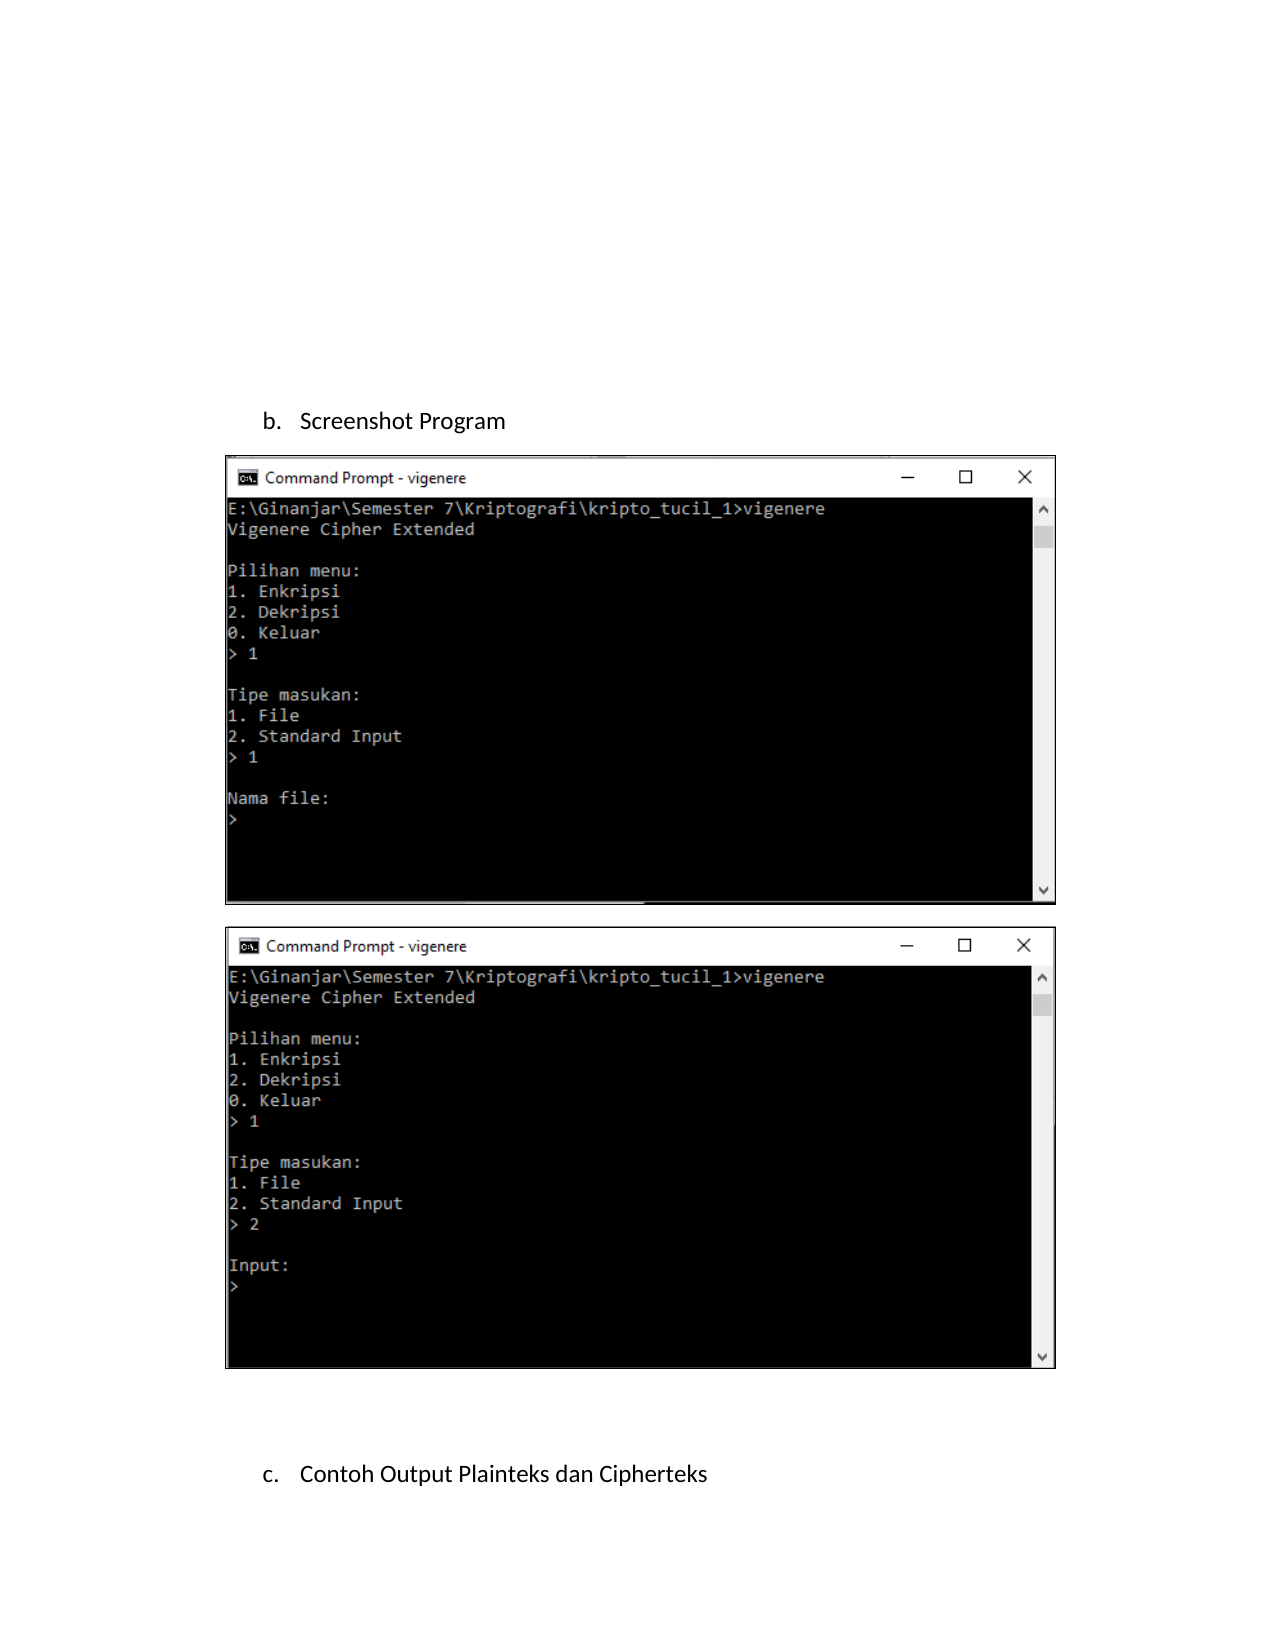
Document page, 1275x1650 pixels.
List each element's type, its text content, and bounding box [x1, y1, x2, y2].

picture [226, 456, 1055, 904]
list Contoh Output Plainteks dan Cipherteks [262, 1458, 1125, 1489]
list Screenshot Program [262, 405, 1125, 436]
picture [226, 928, 1055, 1368]
